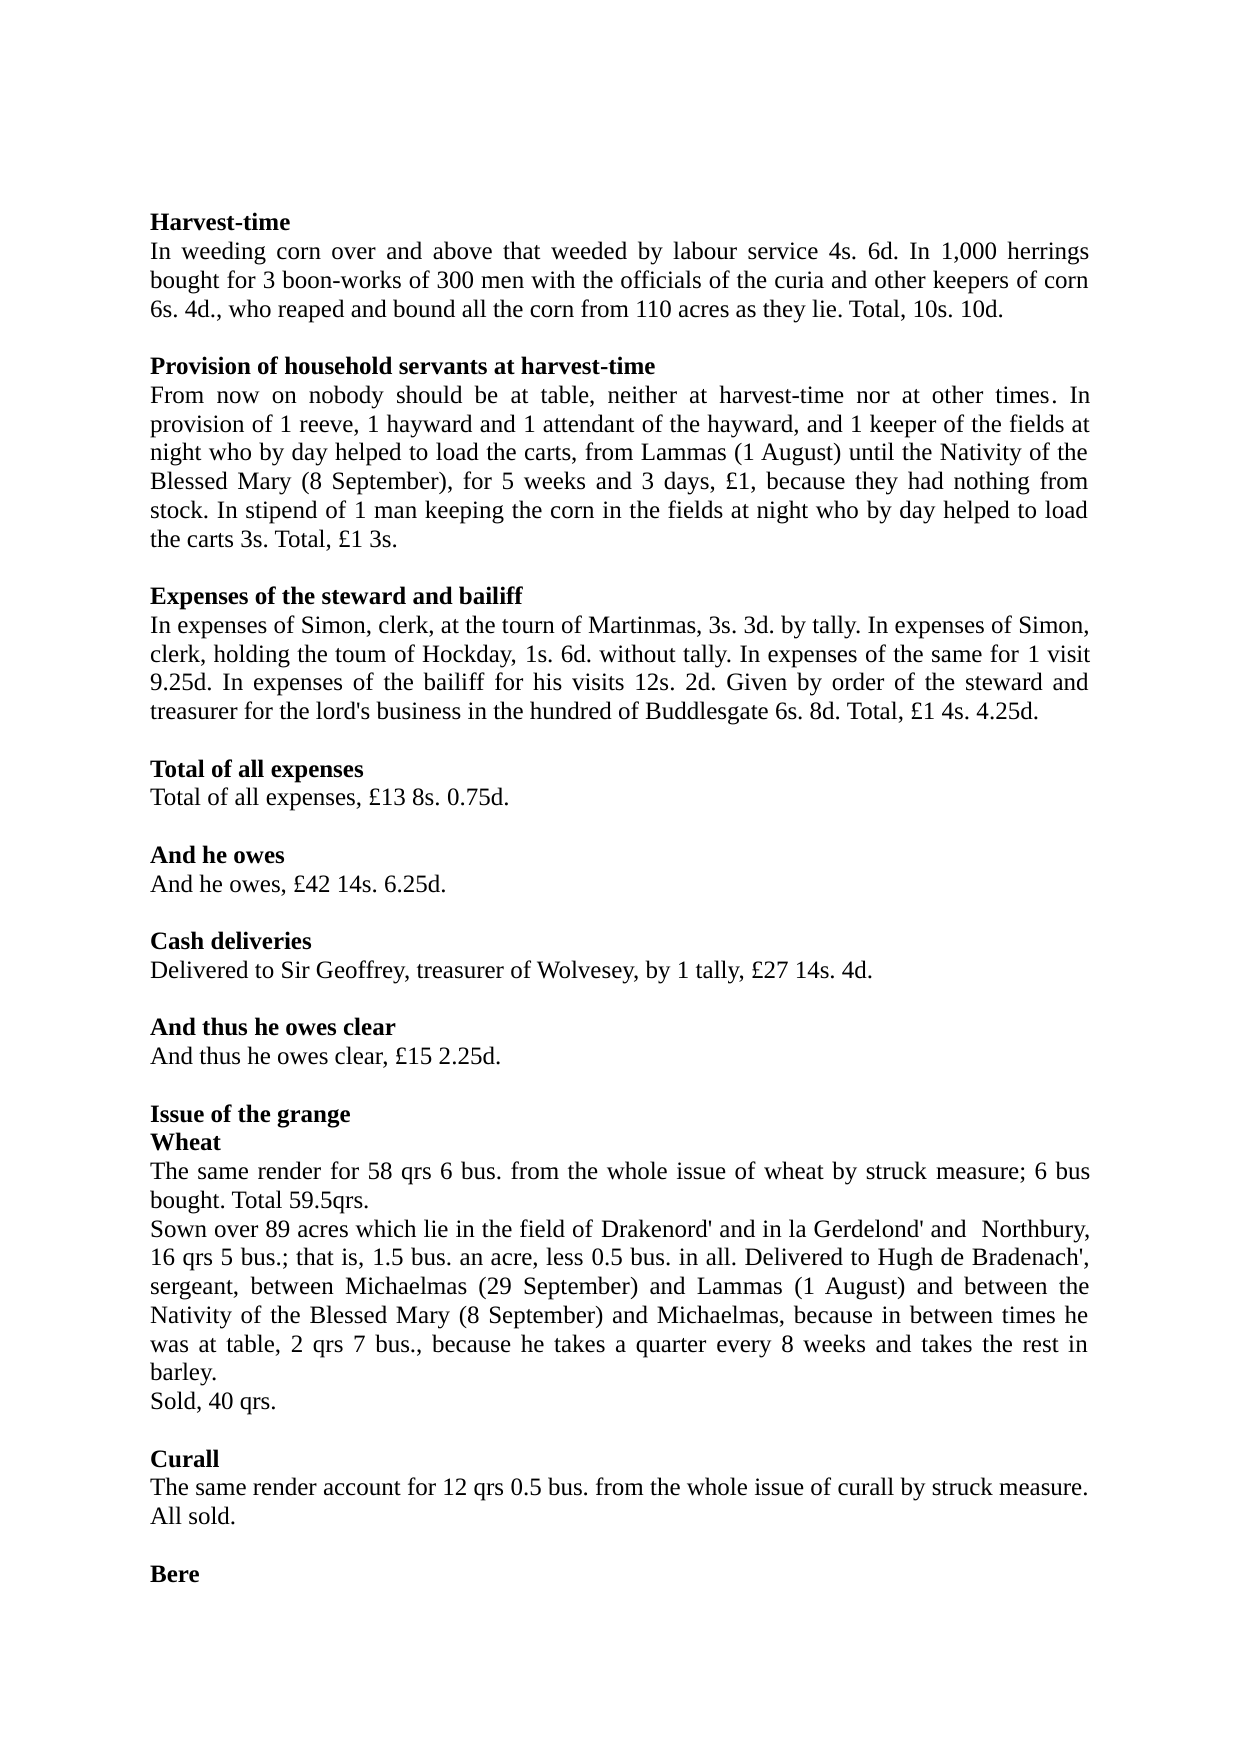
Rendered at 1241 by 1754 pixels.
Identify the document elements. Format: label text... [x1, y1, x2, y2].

text The same render account for 12 qrs 0.5 bus. from the whole issue of curall by struck measure. [150, 1472, 1090, 1501]
text Bere [150, 1559, 1090, 1587]
text The same render for 58 qrs 6 bus. from the whole issue of wheat by struck measure; 6 bus bought. Total 59.5qrs. [150, 1156, 1090, 1214]
text Expenses of the steward and bailiff [150, 581, 1090, 610]
text And he owes [150, 840, 1090, 869]
text Delivered to Sir Geoffrey, treasurer of Wolvesey, by 1 tally, £27 14s. 4d. [150, 955, 1090, 984]
text Harvest-time [150, 207, 1090, 236]
text Issue of the grange [150, 1099, 1090, 1127]
text From now on nobody should be at table, neither at harvest-time nor at other times. In provision of 1 reeve, 1 hayward and 1 attendant of the hayward, and 1 keeper of the fields at night who by day helped to load the carts, from Lammas (1 August) until the Nativity of the Blessed Mary (8 September), for 5 weeks and 3 days, £1, because they had nothing from stock. In stipend of 1 man keeping the corn in the fields at night who by day helped to load the carts 3s. Total, £1 3s. [150, 380, 1090, 552]
text All sold. [150, 1501, 1090, 1530]
text And he owes, £42 14s. 6.25d. [150, 869, 1090, 897]
text Sown over 89 acres which lie in the field of Drakenord' and in la Gerdelond' and Northbury, 16 qrs 5 bus.; that is, 1.5 bus. an acre, less 0.5 bus. in all. Delivered to Hugh de Bradenach', sergeant, between Michaelmas (29 September) and Lammas (1 August) and between the Nativity of the Blessed Mary (8 September) and Michaelmas, because in between times he was at table, 2 qrs 7 bus., because he takes a quarter every 8 weeks and takes the rest in barley. [150, 1214, 1090, 1386]
text Total of all expenses, £13 8s. 0.75d. [150, 782, 1090, 811]
text Sold, 40 qrs. [150, 1386, 1090, 1415]
text Wheat [150, 1127, 1090, 1156]
text In weeding corn over and above that weeded by labour service 4s. 6d. In 1,000 herrings bought for 3 boon-works of 300 men with the officials of the curia and other keepers of corn 6s. 4d., who reaped and bound all the corn from 110 acres as they lie. Total, 10s. 10d. [150, 236, 1090, 322]
text Total of all expenses [150, 754, 1090, 782]
text Provision of household servants at harvest-time [150, 351, 1090, 380]
text In expenses of Simon, clerk, at the tourn of Martinmas, 3s. 3d. by tally. In expenses of Simon, clerk, holding the toum of Hockday, 1s. 6d. without tally. In expenses of the same for 1 visit 9.25d. In expenses of the bailiff for his visits 12s. 2d. Given by order of the steward and treasurer for the lord's business in the hundred of Buddlesgate 6s. 8d. Total, £1 4s. 4.25d. [150, 610, 1090, 725]
text Curall [150, 1444, 1090, 1472]
text And thus he owes clear [150, 1012, 1090, 1041]
text And thus he owes clear, £15 2.25d. [150, 1041, 1090, 1070]
text Cash deliveries [150, 926, 1090, 955]
